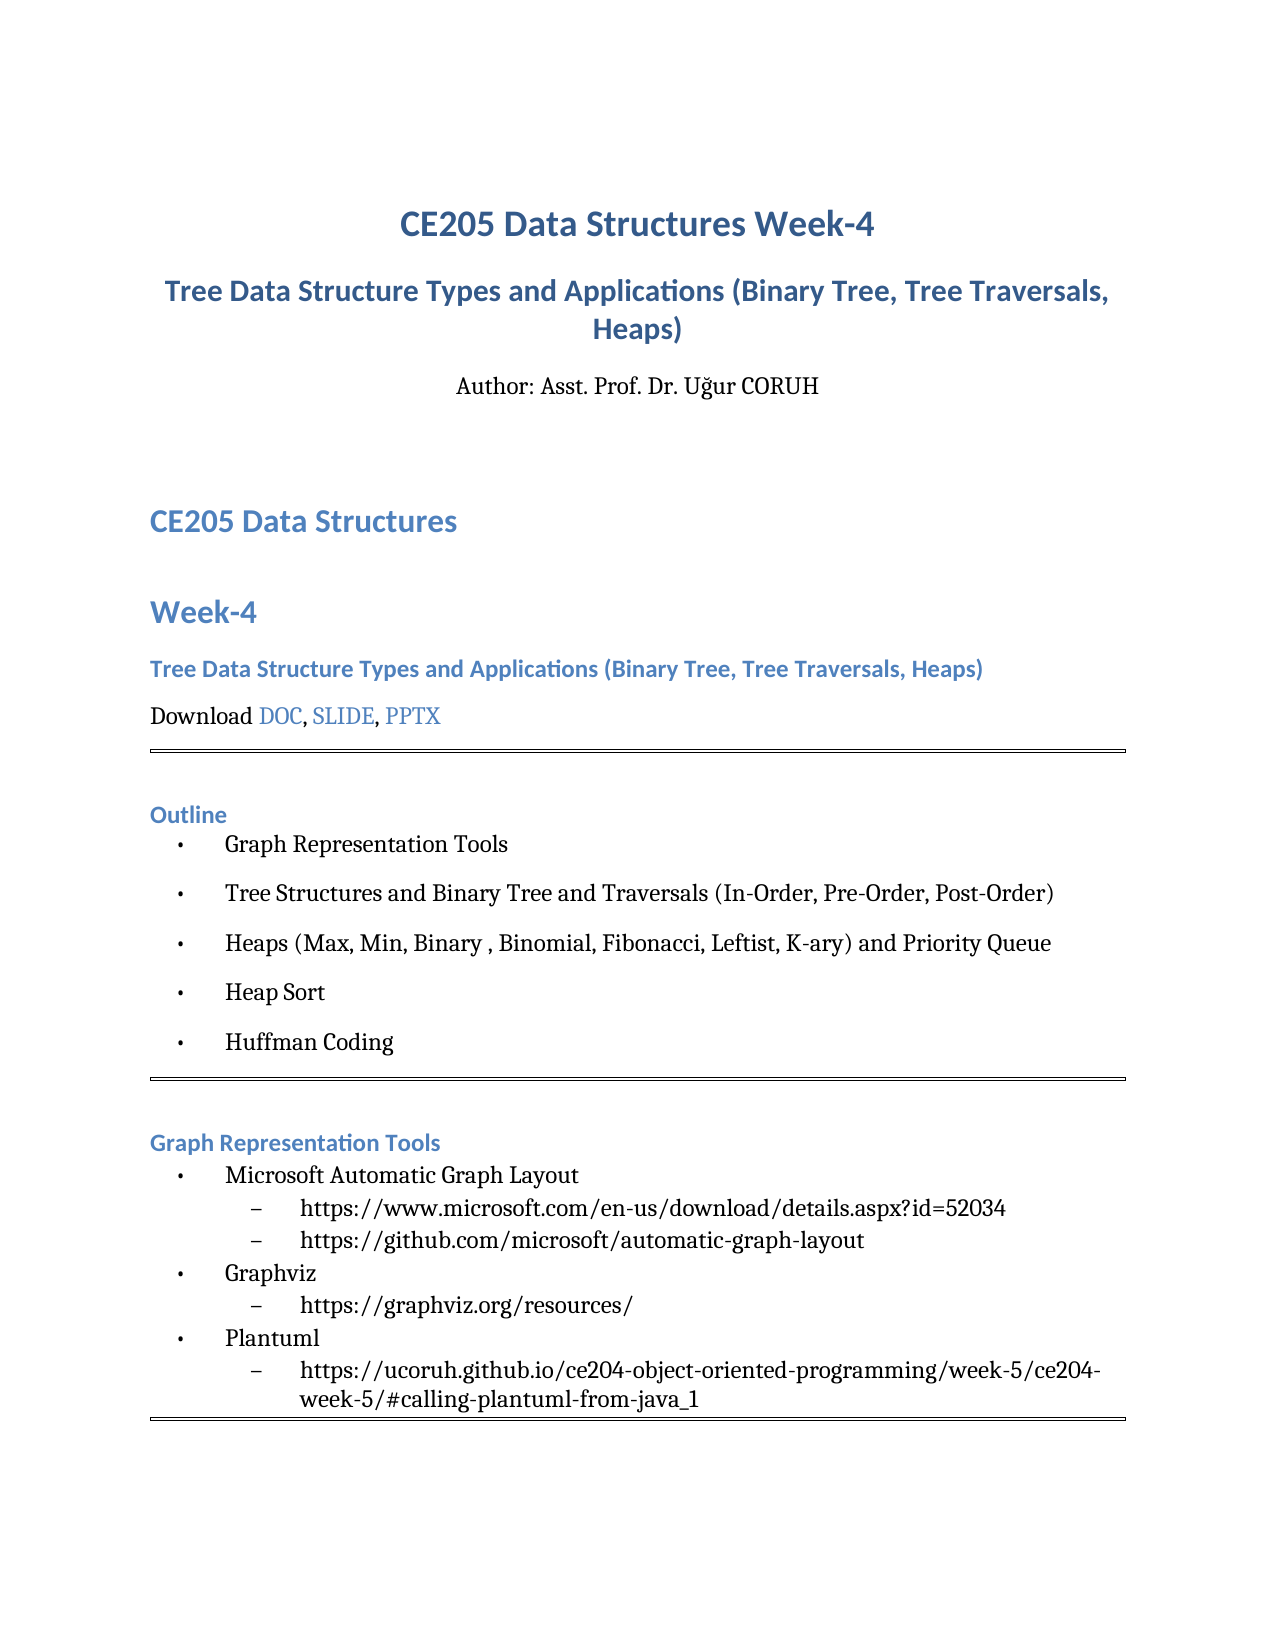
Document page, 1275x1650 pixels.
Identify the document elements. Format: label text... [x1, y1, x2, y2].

subtitle Outline [150, 799, 1125, 829]
list Huffman Coding [175, 1028, 1125, 1057]
list Heap Sort [175, 978, 1125, 1007]
list https://graphviz.org/resources/ [250, 1291, 1125, 1320]
list Graphviz [175, 1259, 1125, 1288]
subtitle Tree Data Structure Types and Applications (Binary Tree, Tree Traversals, Heaps) [150, 271, 1125, 347]
list https://www.microsoft.com/en-us/download/details.aspx?id=52034 [250, 1194, 1125, 1223]
text Author: Asst. Prof. Dr. Uğur CORUH [150, 372, 1125, 401]
list https://ucoruh.github.io/ce204-object-oriented-programming/week-5/ce204-week-5/#calling-plantuml-from-java_1 [250, 1356, 1125, 1414]
list Plantuml [175, 1324, 1125, 1353]
list Microsoft Automatic Graph Layout [175, 1161, 1125, 1190]
subtitle Tree Data Structure Types and Applications (Binary Tree, Tree Traversals, Heaps) [150, 653, 1125, 683]
subtitle Graph Representation Tools [150, 1127, 1125, 1158]
list Graph Representation Tools [175, 829, 1125, 858]
list https://github.com/microsoft/automatic-graph-layout [250, 1226, 1125, 1255]
title CE205 Data Structures Week-4 [150, 200, 1125, 246]
subtitle Week-4 [150, 591, 1125, 632]
subtitle CE205 Data Structures [150, 500, 1125, 541]
list Heaps (Max, Min, Binary , Binomial, Fibonacci, Leftist, K-ary) and Priority Queue [175, 929, 1125, 957]
list Tree Structures and Binary Tree and Traversals (In-Order, Pre-Order, Post-Order) [175, 879, 1125, 908]
text Download DOC, SLIDE, PPTX [150, 702, 1125, 731]
